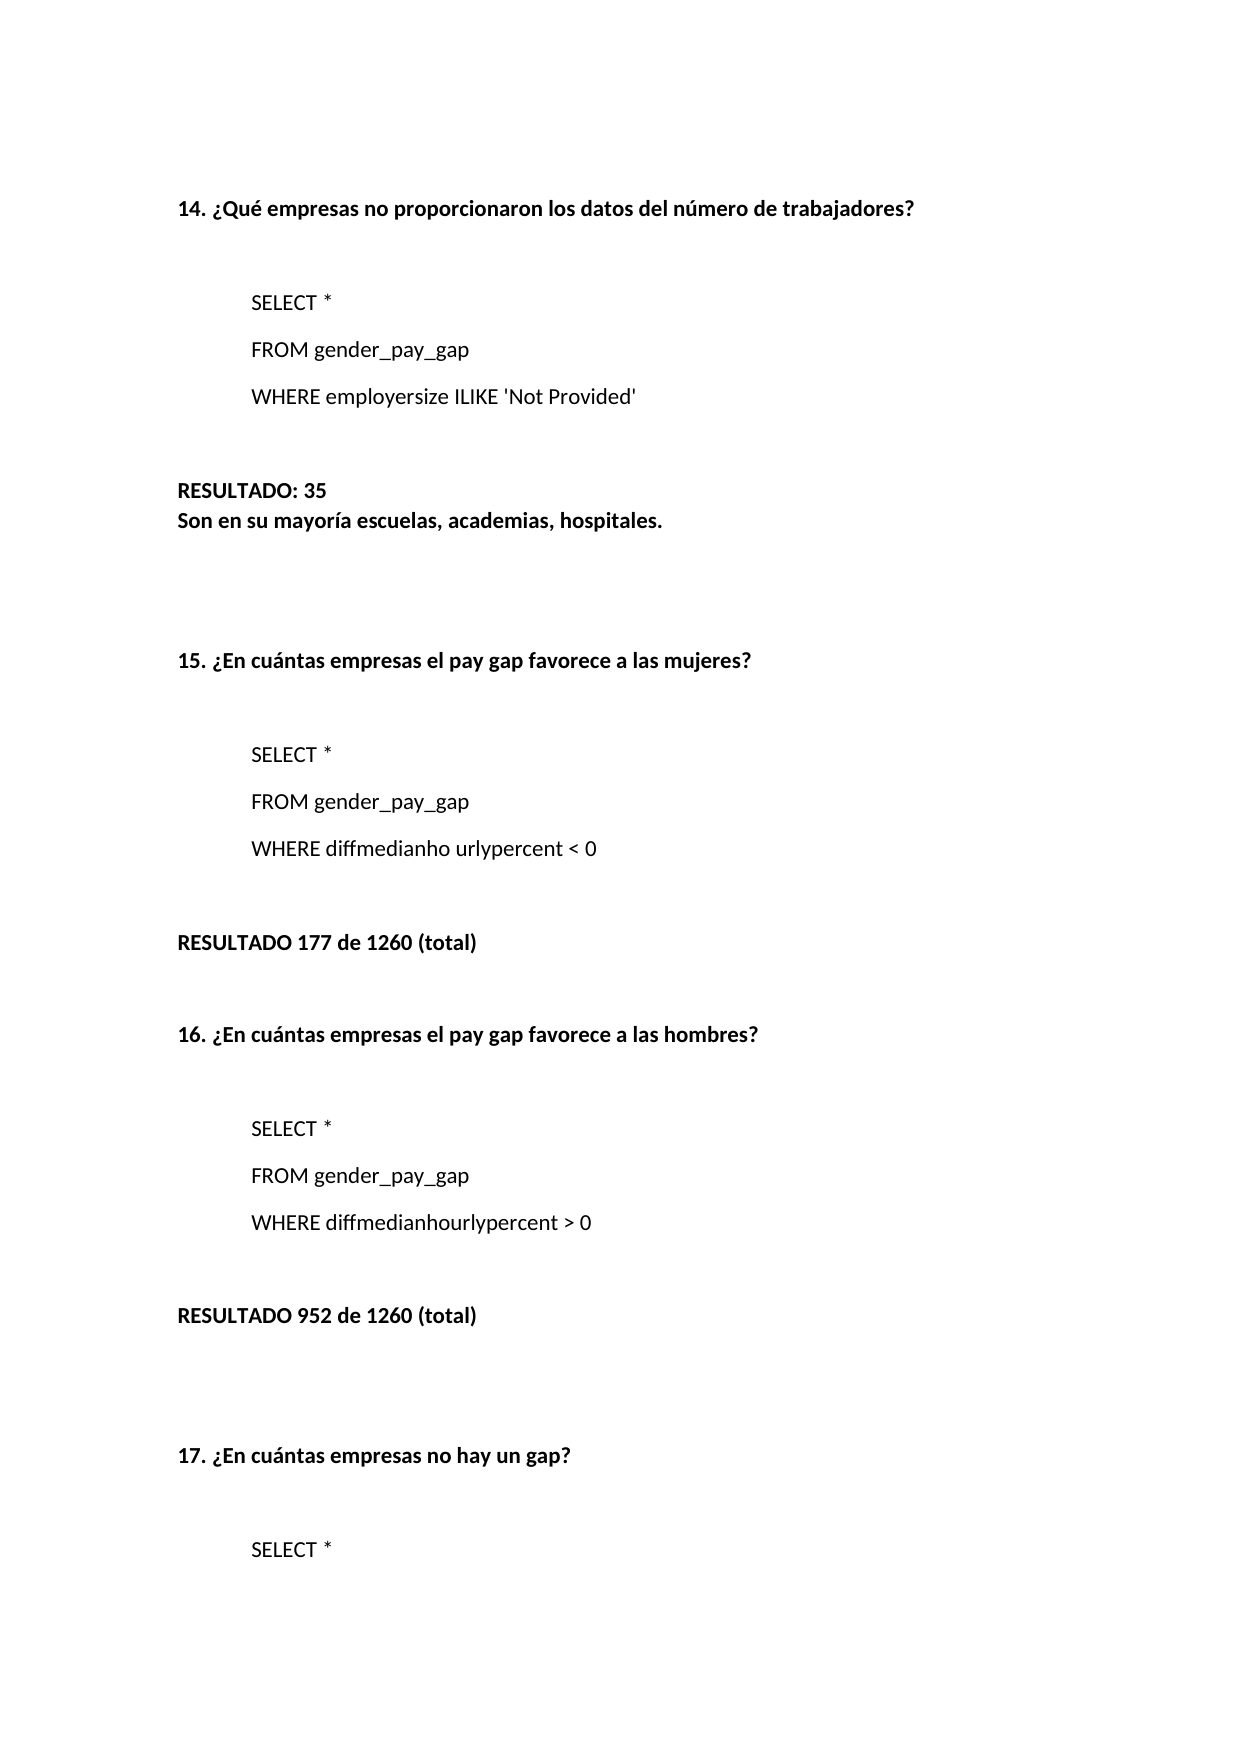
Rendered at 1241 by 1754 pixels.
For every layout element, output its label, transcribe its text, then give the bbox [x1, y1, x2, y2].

text FROM gender_pay_gap [251, 1161, 1063, 1189]
text RESULTADO 952 de 1260 (total) [177, 1302, 1063, 1330]
text FROM gender_pay_gap [251, 335, 1063, 363]
text SELECT * [251, 740, 1063, 768]
text WHERE diffmedianhourlypercent > 0 [251, 1208, 1063, 1236]
text SELECT * [251, 1114, 1063, 1142]
text WHERE diffmedianho urlypercent < 0 [251, 834, 1063, 862]
text SELECT * [251, 288, 1063, 316]
text 14. ¿Qué empresas no proporcionaron los datos del número de trabajadores? [177, 194, 1063, 222]
text WHERE employersize ILIKE 'Not Provided' [251, 382, 1063, 410]
text RESULTADO 177 de 1260 (total) [177, 928, 1063, 956]
text RESULTADO: 35 Son en su mayoría escuelas, academias, hospitales. [177, 476, 1063, 534]
text SELECT * [251, 1535, 1063, 1563]
text FROM gender_pay_gap [251, 787, 1063, 815]
text 15. ¿En cuántas empresas el pay gap favorece a las mujeres? [177, 647, 1063, 674]
text 17. ¿En cuántas empresas no hay un gap? [177, 1441, 1063, 1469]
text 16. ¿En cuántas empresas el pay gap favorece a las hombres? [177, 1020, 1063, 1048]
